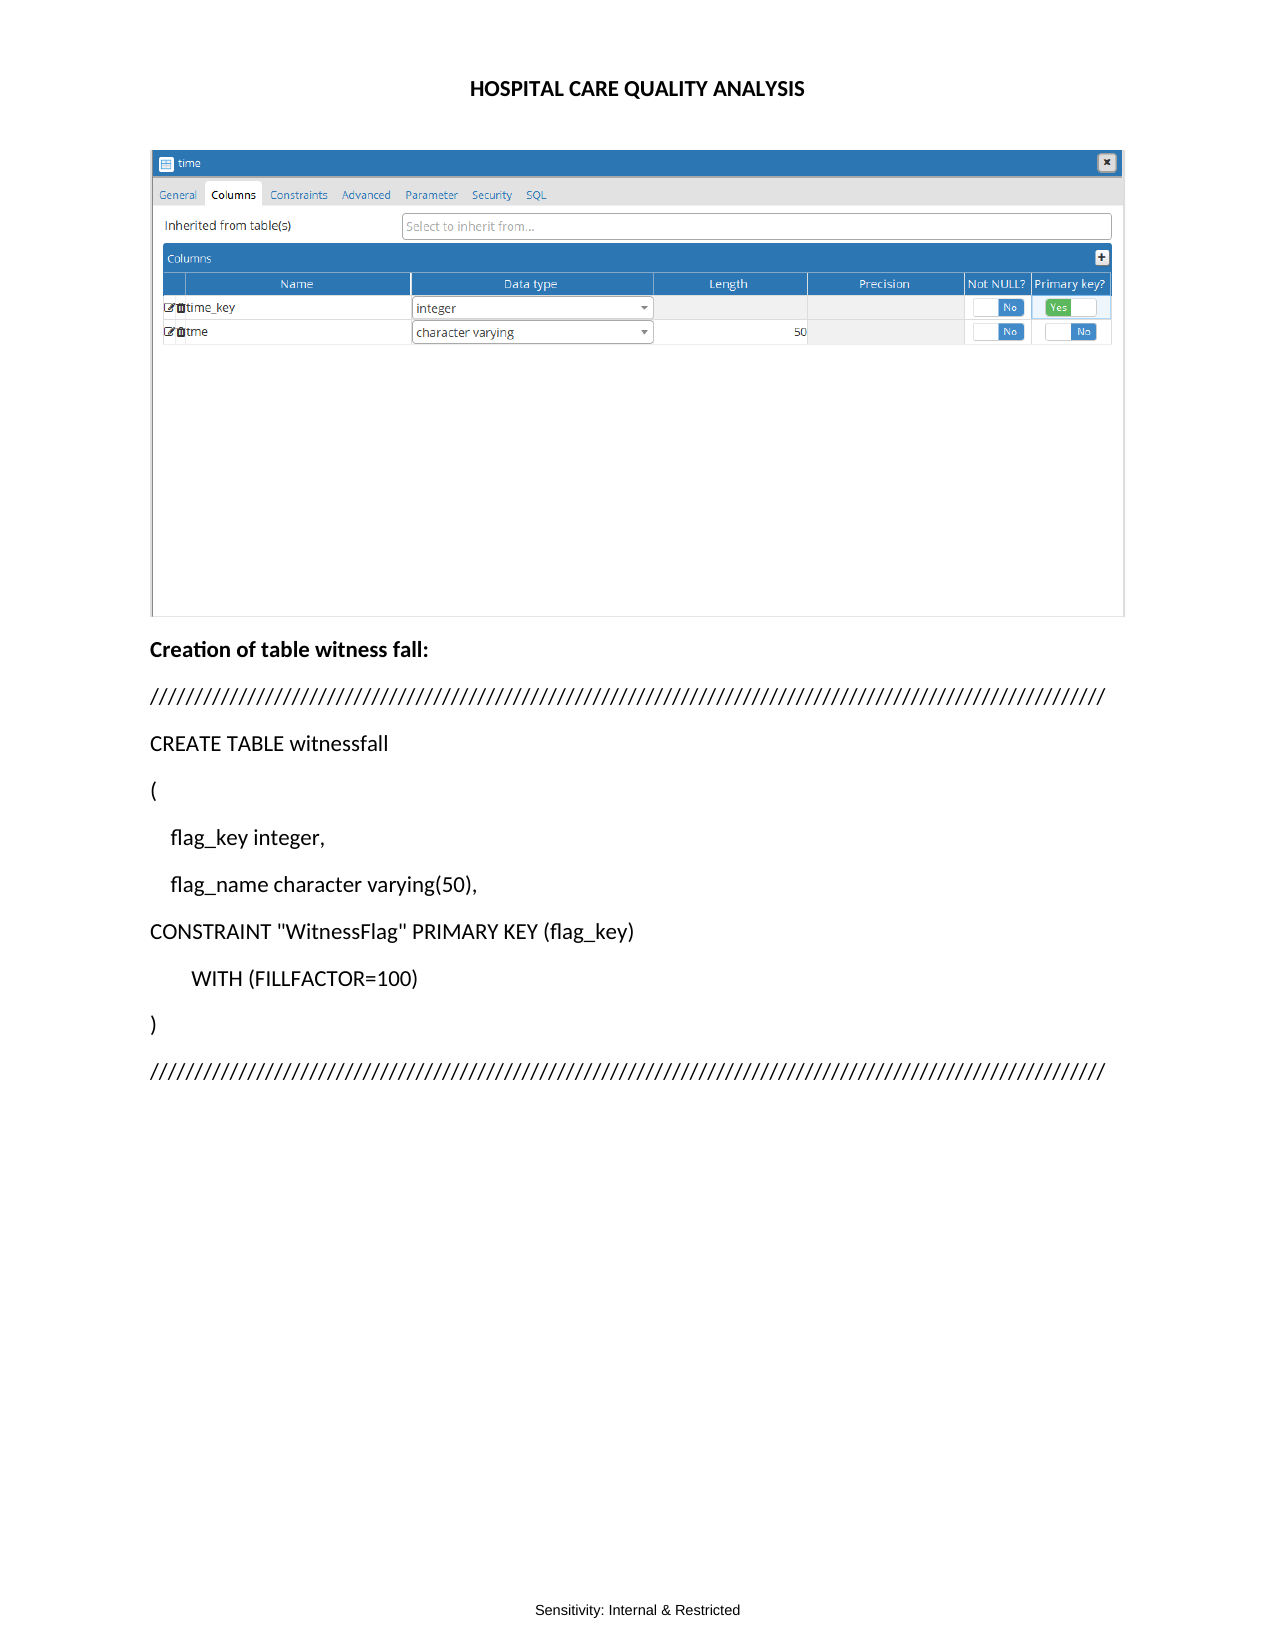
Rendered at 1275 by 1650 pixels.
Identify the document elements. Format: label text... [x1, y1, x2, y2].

text WITH (FILLFACTOR=100) [150, 964, 1125, 992]
text ) [150, 1011, 1125, 1038]
text ( [150, 776, 1125, 804]
text //////////////////////////////////////////////////////////////////////////////////////////////////////////// [150, 682, 1125, 710]
text flag_name character varying(50), [150, 870, 1125, 898]
text CREATE TABLE witnessfall [150, 729, 1125, 757]
text Creation of table witness fall: [150, 636, 1125, 663]
text flag_key integer, [150, 823, 1125, 851]
picture [150, 150, 1125, 617]
text CONSTRAINT "WitnessFlag" PRIMARY KEY (flag_key) [150, 917, 1125, 945]
text //////////////////////////////////////////////////////////////////////////////////////////////////////////// [150, 1057, 1125, 1085]
